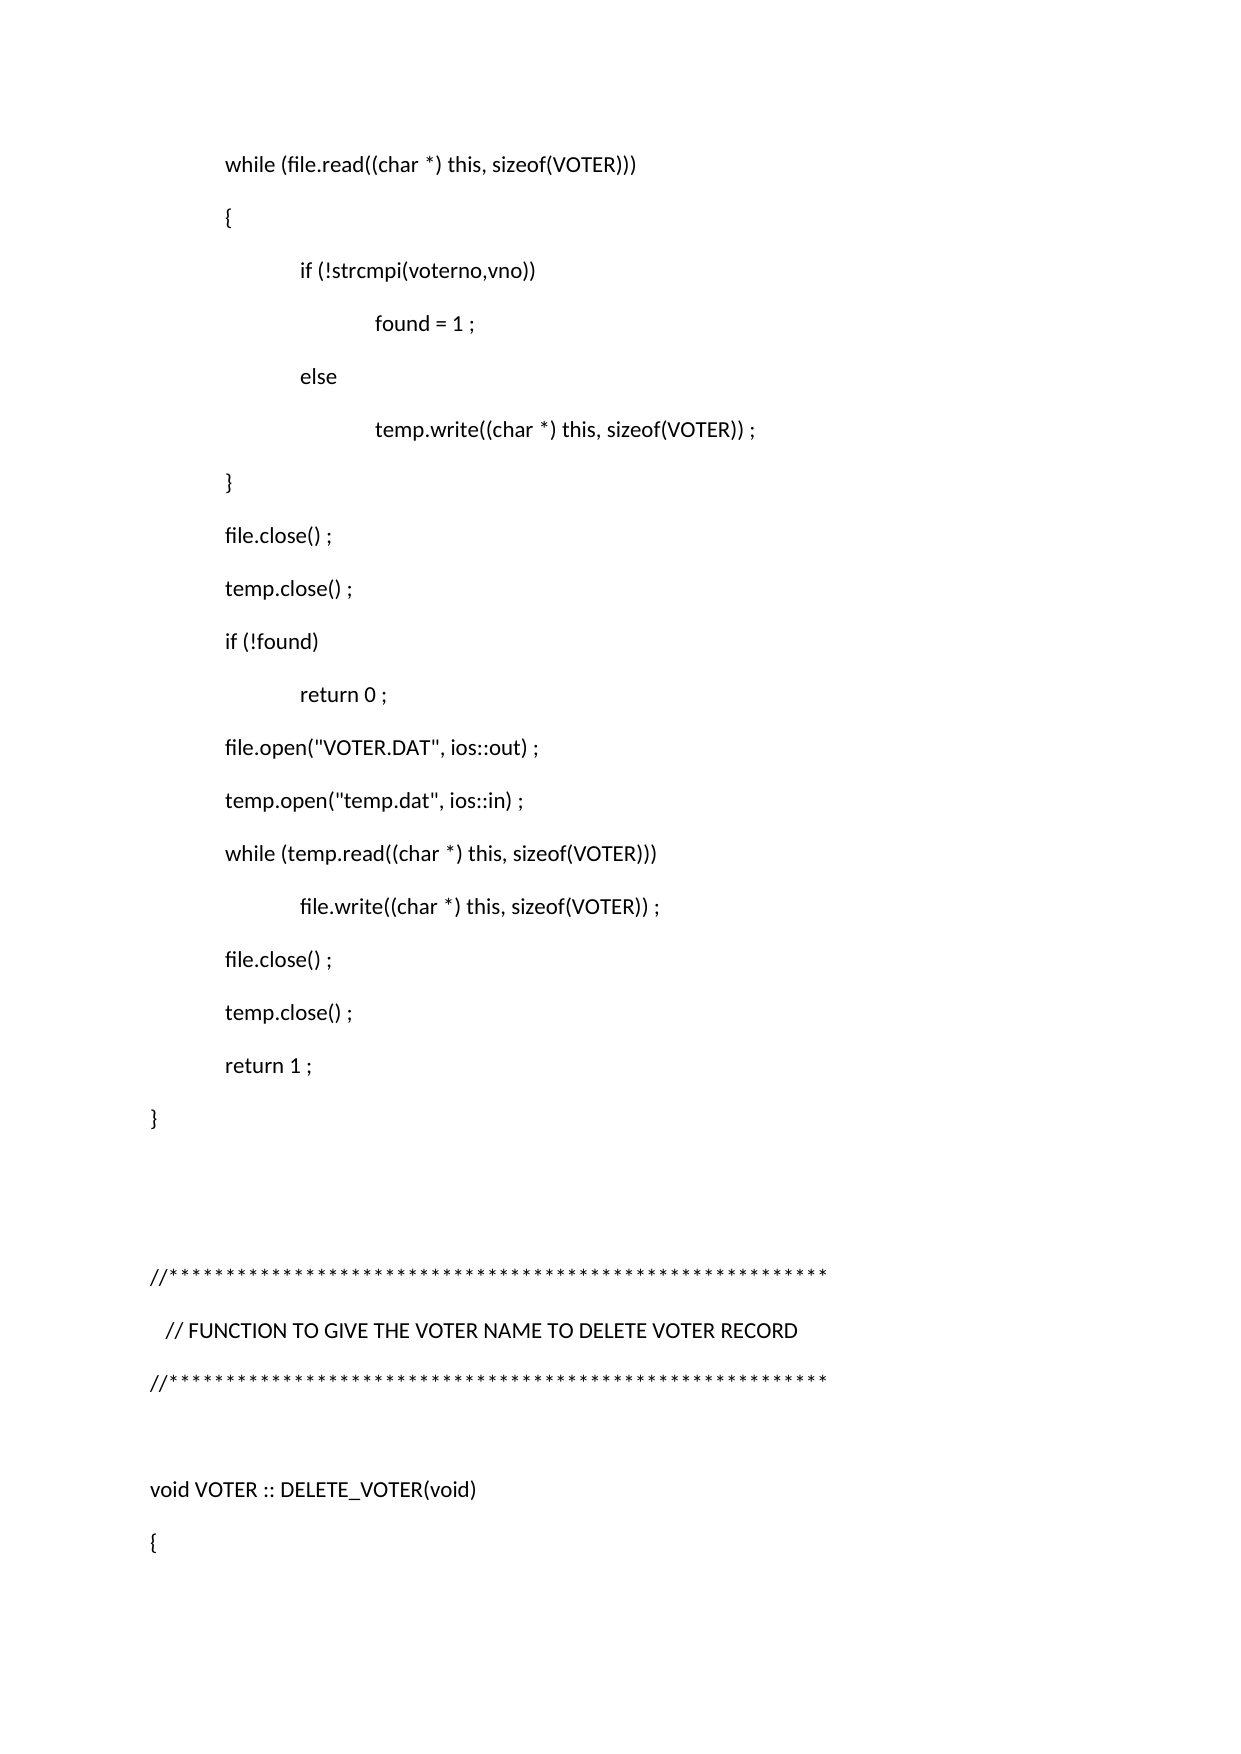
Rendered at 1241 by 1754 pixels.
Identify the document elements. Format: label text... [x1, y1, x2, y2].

text //********************************************************** [150, 1263, 1090, 1291]
text file.write((char *) this, sizeof(VOTER)) ; [150, 892, 1090, 920]
text void VOTER :: DELETE_VOTER(void) [150, 1476, 1090, 1503]
text return 0 ; [150, 680, 1090, 708]
text else [150, 362, 1090, 390]
text file.close() ; [150, 945, 1090, 973]
text found = 1 ; [150, 309, 1090, 337]
text temp.open("temp.dat", ios::in) ; [150, 786, 1090, 814]
text file.open("VOTER.DAT", ios::out) ; [150, 733, 1090, 761]
text // FUNCTION TO GIVE THE VOTER NAME TO DELETE VOTER RECORD [150, 1316, 1090, 1344]
text if (!found) [150, 627, 1090, 655]
text { [150, 1528, 1090, 1557]
text while (file.read((char *) this, sizeof(VOTER))) [150, 150, 1090, 178]
text } [150, 1104, 1090, 1132]
text temp.write((char *) this, sizeof(VOTER)) ; [150, 415, 1090, 443]
text while (temp.read((char *) this, sizeof(VOTER))) [150, 839, 1090, 867]
text return 1 ; [150, 1051, 1090, 1079]
text temp.close() ; [150, 574, 1090, 602]
text file.close() ; [150, 521, 1090, 549]
text //********************************************************** [150, 1369, 1090, 1397]
text } [150, 468, 1090, 496]
text temp.close() ; [150, 998, 1090, 1026]
text { [150, 203, 1090, 231]
text if (!strcmpi(voterno,vno)) [150, 256, 1090, 284]
